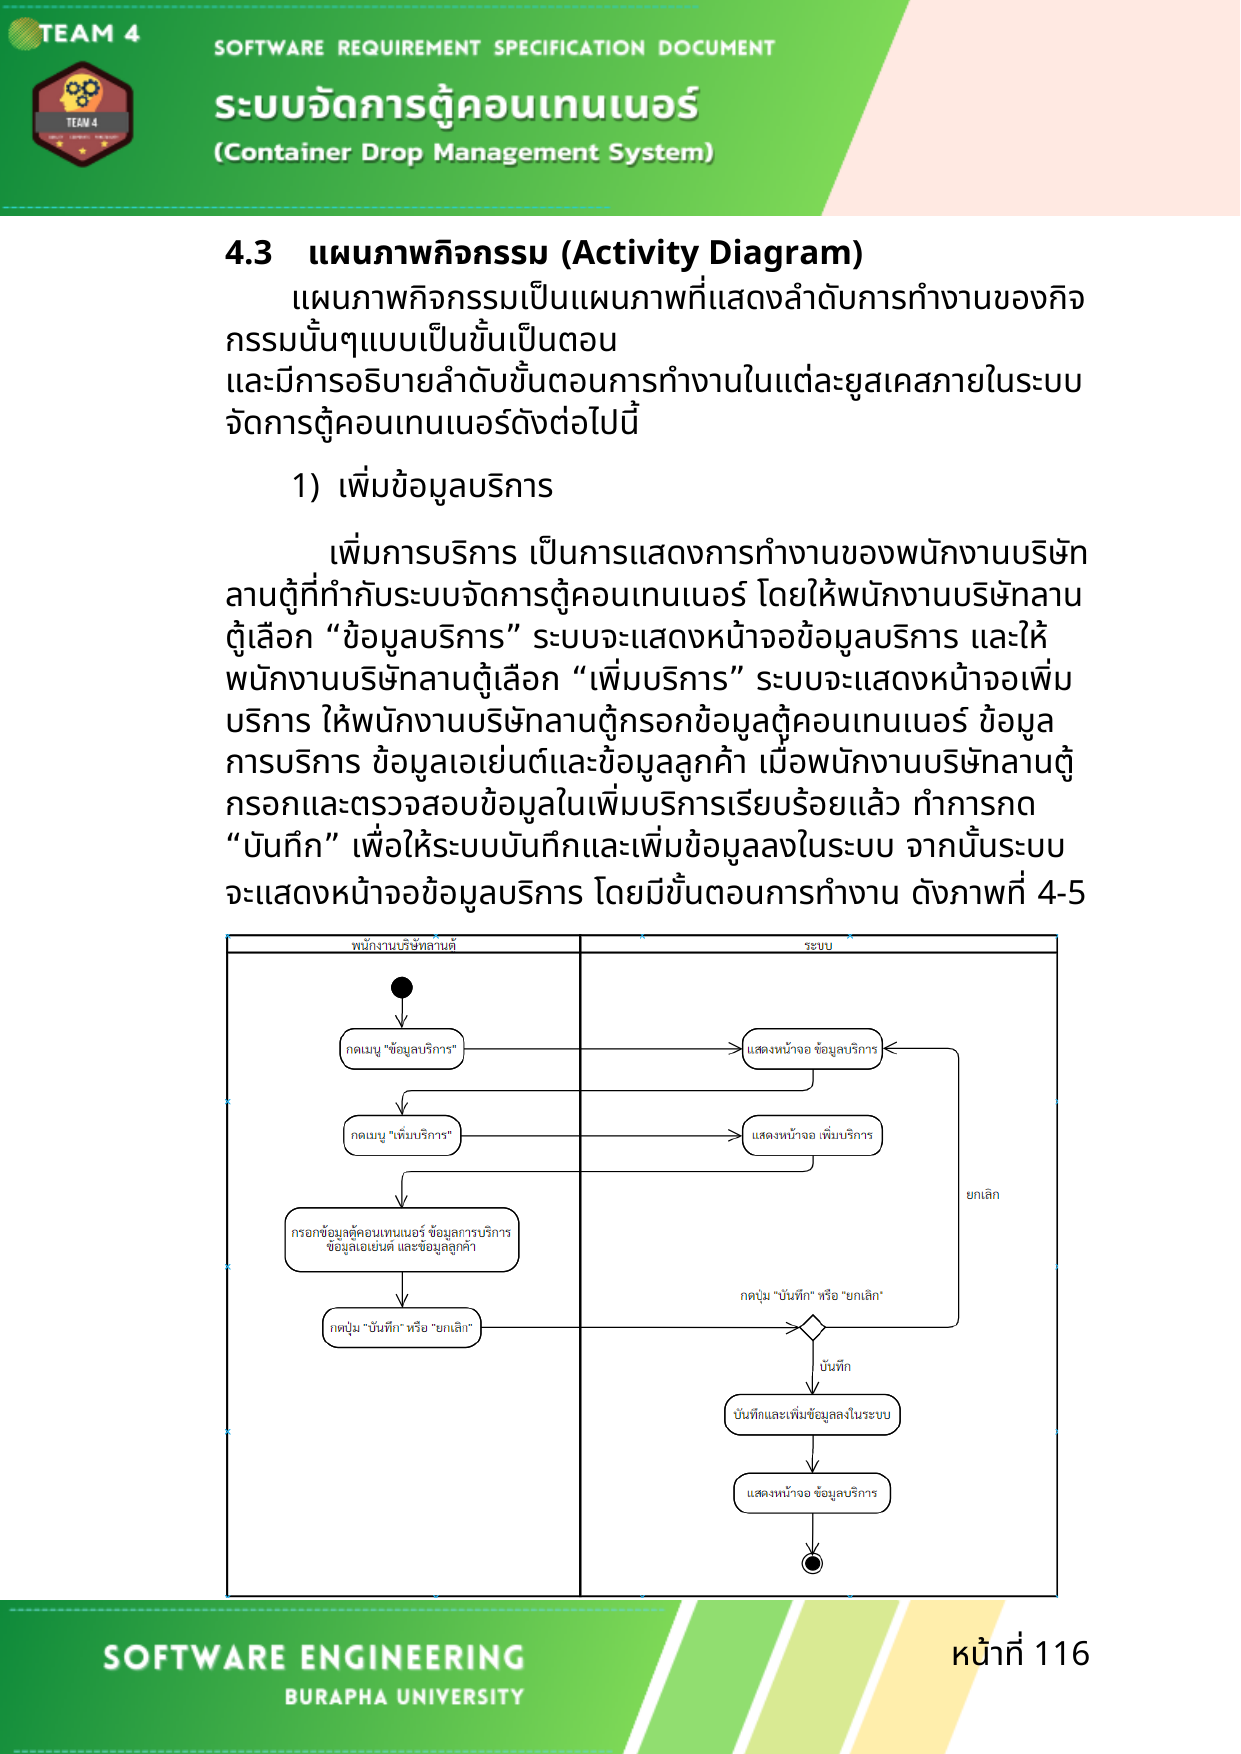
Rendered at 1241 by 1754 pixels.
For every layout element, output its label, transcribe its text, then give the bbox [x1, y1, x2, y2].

picture [225, 934, 1059, 1598]
subtitle 4.3 แผนภาพกิจกรรม (Activity Diagram) [225, 229, 1090, 274]
text เพิ่มการบริการ เป็นการแสดงการทำงานของพนักงานบริษัทลานตู้ที่ทำกับระบบจัดการตู้คอนเทนเนอร์ โดยให้พนักงานบริษัทลานตู้เลือก “ข้อมูลบริการ” ระบบจะแสดงหน้าจอข้อมูลบริการ และให้พนักงานบริษัทลานตู้เลือก “เพิ่มบริการ” ระบบจะแสดงหน้าจอเพิ่มบริการ ให้พนักงานบริษัทลานตู้กรอกข้อมูลตู้คอนเทนเนอร์ ข้อมูลการบริการ ข้อมูลเอเย่นต์และข้อมูลลูกค้า เมื่อพนักงานบริษัทลานตู้กรอกและตรวจสอบข้อมูลในเพิ่มบริการเรียบร้อยแล้ว ทำการกด “บันทึก” เพื่อให้ระบบบันทึกและเพิ่มข้อมูลลงในระบบ จากนั้นระบบจะแสดงหน้าจอข้อมูลบริการ โดยมีขั้นตอนการทำงาน ดังภาพที่ 4-5 [225, 533, 1090, 914]
picture [0, 1600, 1241, 1754]
text แผนภาพกิจกรรมเป็นแผนภาพที่แสดงลำดับการทำงานของกิจกรรมนั้นๆแบบเป็นขั้นเป็นตอน และมีการอธิบายลำดับขั้นตอนการทำงานในแต่ละยูสเคสภายในระบบจัดการตู้คอนเทนเนอร์ดังต่อไปนี้ [225, 278, 1090, 443]
text 1) เพิ่มข้อมูลบริการ [225, 462, 1090, 513]
picture [0, 0, 1241, 216]
